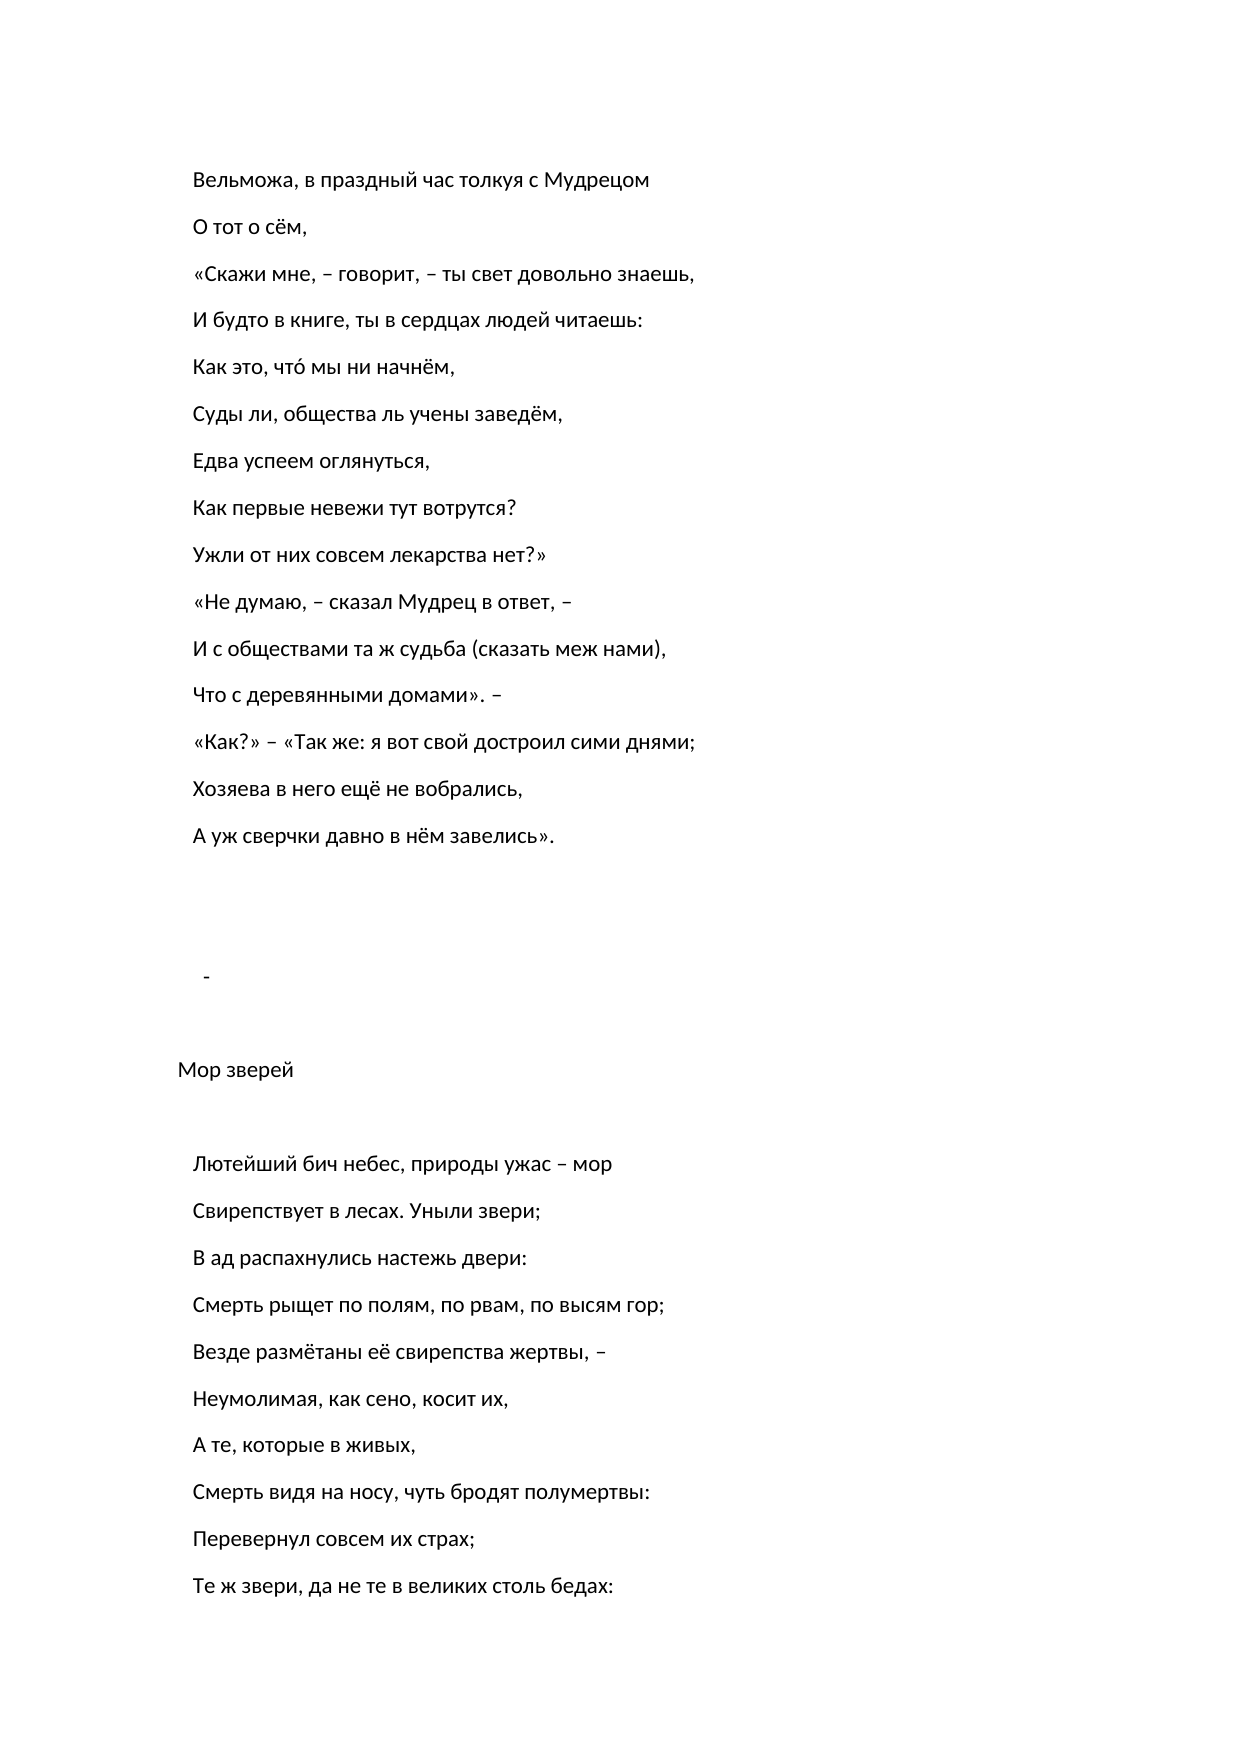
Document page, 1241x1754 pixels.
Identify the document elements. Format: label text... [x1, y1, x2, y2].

text Едва успеем оглянуться, [177, 446, 1152, 474]
text А уж сверчки давно в нём завелись». [177, 821, 1152, 849]
text Неумолимая, как сено, косит их, [177, 1384, 1152, 1412]
text Хозяева в него ещё не вобрались, [177, 774, 1152, 802]
text «Не думаю, – сказал Мудрец в ответ, – [177, 587, 1152, 615]
text - [177, 962, 1152, 990]
text В ад распахнулись настежь двери: [177, 1243, 1152, 1271]
text Что с деревянными домами». – [177, 681, 1152, 709]
text Ужли от них совсем лекарства нет?» [177, 540, 1152, 568]
text Перевернул совсем их страх; [177, 1524, 1152, 1552]
text Вельможа, в праздный час толкуя с Мудрецом [177, 165, 1152, 193]
text Как первые невежи тут вотрутся? [177, 493, 1152, 521]
text «Скажи мне, – говорит, – ты свет довольно знаешь, [177, 259, 1152, 287]
text «Как?» – «Так же: я вот свой достроил сими днями; [177, 727, 1152, 756]
text И будто в книге, ты в сердцах людей читаешь: [177, 306, 1152, 334]
text Смерть рыщет по полям, по рвам, по высям гор; [177, 1290, 1152, 1318]
text И с обществами та ж судьба (сказать меж нами), [177, 634, 1152, 662]
text Везде размётаны её свирепства жертвы, – [177, 1337, 1152, 1365]
text Как это, чтó мы ни начнём, [177, 352, 1152, 381]
text Свирепствует в лесах. Уныли звери; [177, 1196, 1152, 1224]
text Те ж звери, да не те в великих столь бедах: [177, 1571, 1152, 1599]
text А те, которые в живых, [177, 1431, 1152, 1459]
text Суды ли, общества ль учены заведём, [177, 399, 1152, 427]
text Смерть видя на носу, чуть бродят полумертвы: [177, 1477, 1152, 1506]
text Лютейший бич небес, природы ужас – мор [177, 1149, 1152, 1177]
text О тот о сём, [177, 212, 1152, 240]
text Мор зверей [177, 1056, 1152, 1084]
